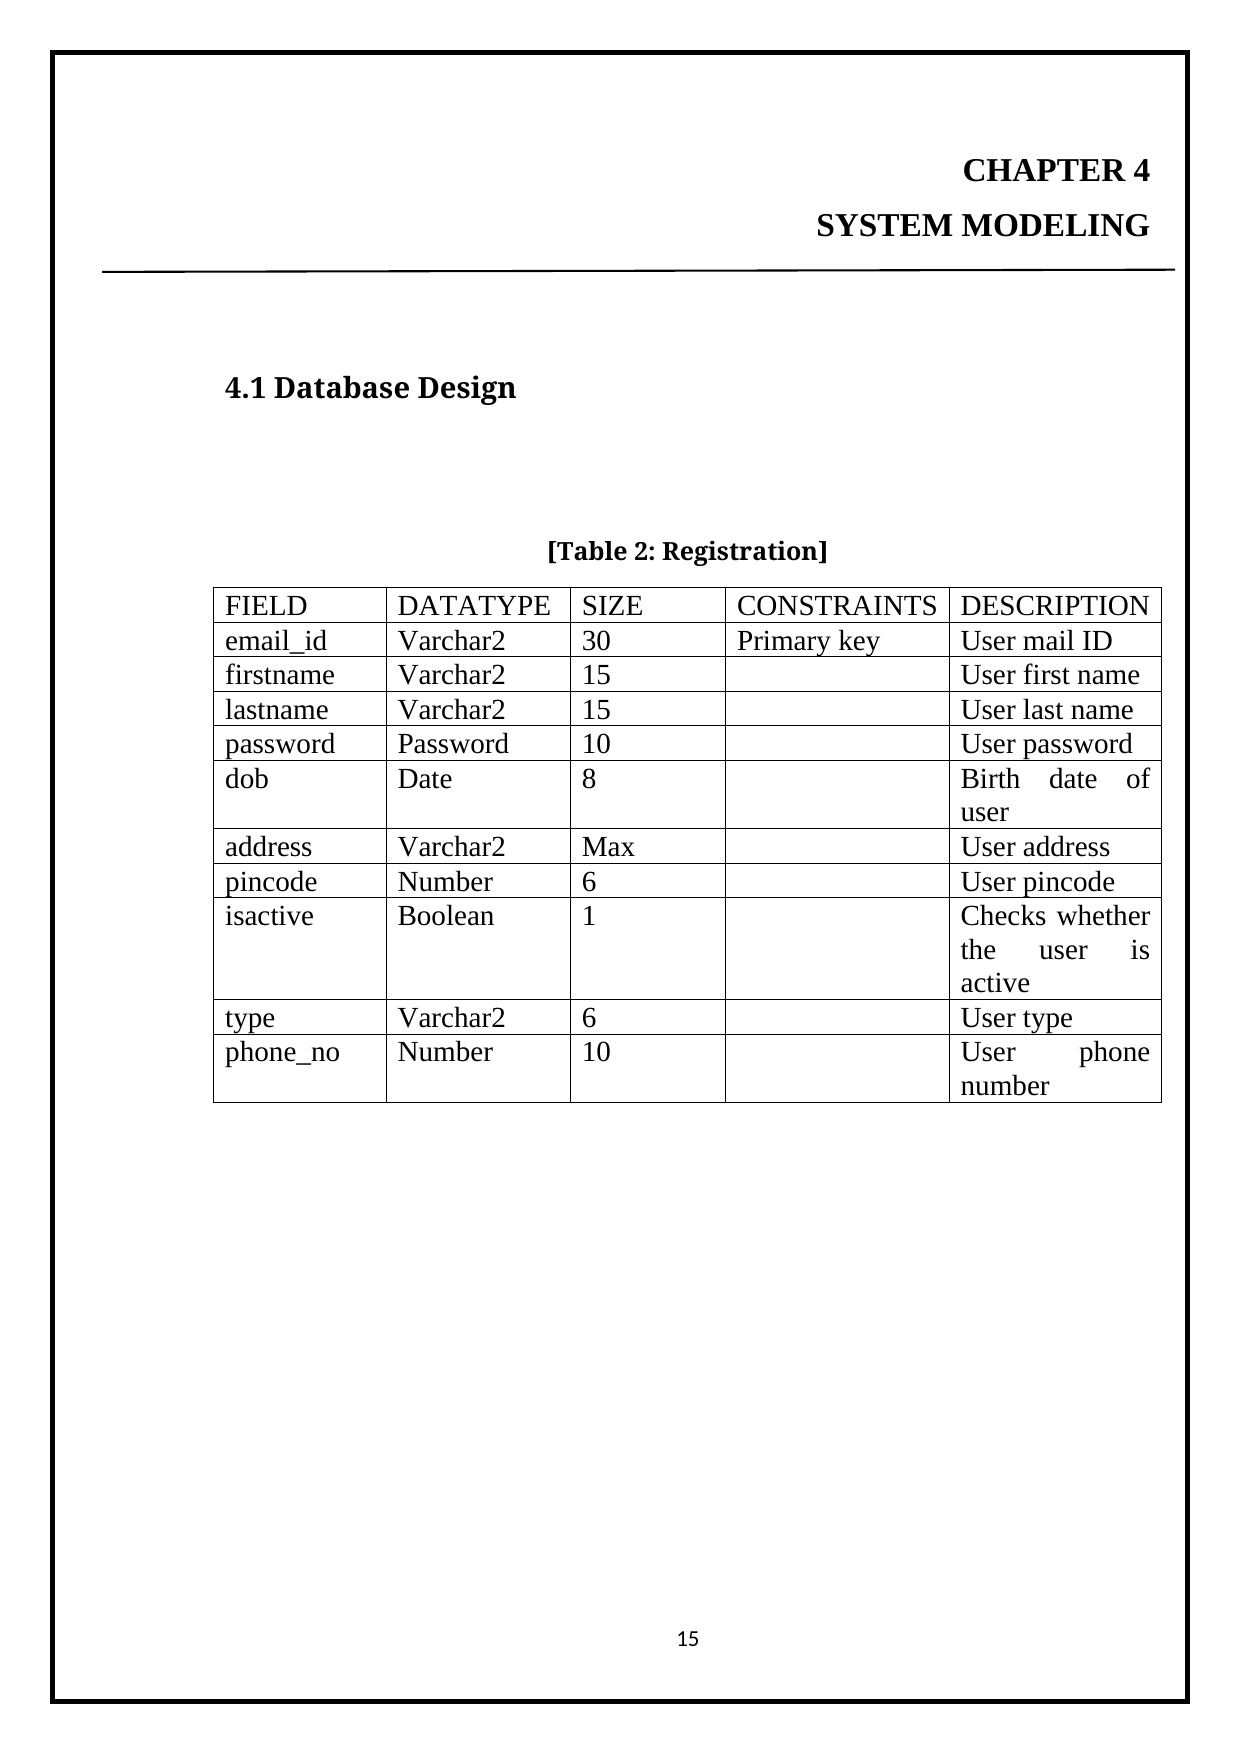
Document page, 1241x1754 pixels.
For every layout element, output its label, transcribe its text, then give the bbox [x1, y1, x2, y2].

table_cell [726, 1000, 949, 1033]
table_cell Checks whether the user is active [950, 898, 1161, 999]
table_cell Varchar2 [387, 623, 570, 656]
table_cell email_id [214, 623, 386, 656]
table_cell 30 [571, 623, 725, 656]
table_cell [726, 829, 949, 863]
table_cell [726, 864, 949, 897]
table_cell address [214, 829, 386, 863]
table_cell phone_no [214, 1035, 386, 1102]
table_header DATATYPE [387, 588, 570, 622]
text CHAPTER 4 [225, 150, 1150, 188]
table_cell Password [387, 726, 570, 760]
table_cell User mail ID [950, 623, 1161, 656]
table_cell password [214, 726, 386, 760]
table_cell User last name [950, 692, 1161, 725]
table_cell User pincode [950, 864, 1161, 897]
table_cell [726, 1035, 949, 1102]
table_header CONSTRAINTS [726, 588, 949, 622]
table_cell pincode [214, 864, 386, 897]
table_cell Max [571, 829, 725, 863]
table_cell 8 [571, 761, 725, 828]
table_cell 10 [571, 1035, 725, 1102]
table_cell Varchar2 [387, 657, 570, 691]
table_cell Primary key [726, 623, 949, 656]
table_cell isactive [214, 898, 386, 999]
table_cell 10 [571, 726, 725, 760]
table_cell User type [950, 1000, 1161, 1033]
table_cell [726, 692, 949, 725]
text [Table 2: Registration] [225, 534, 1150, 568]
table_cell User first name [950, 657, 1161, 691]
table_cell User phone number [950, 1035, 1161, 1102]
table_cell Varchar2 [387, 1000, 570, 1033]
table_cell [726, 657, 949, 691]
table_cell type [214, 1000, 386, 1033]
table_header FIELD [214, 588, 386, 622]
table_cell firstname [214, 657, 386, 691]
table_cell Number [387, 1035, 570, 1102]
text 4.1 Database Design [225, 367, 1150, 407]
table_cell User address [950, 829, 1161, 863]
table_cell Boolean [387, 898, 570, 999]
table_cell Varchar2 [387, 829, 570, 863]
table_cell 15 [571, 657, 725, 691]
table_cell Date [387, 761, 570, 828]
text SYSTEM MODELING [225, 205, 1150, 243]
table_cell dob [214, 761, 386, 828]
table_header DESCRIPTION [950, 588, 1161, 622]
table_cell 6 [571, 864, 725, 897]
table_header SIZE [571, 588, 725, 622]
table_cell Varchar2 [387, 692, 570, 725]
table_cell 15 [571, 692, 725, 725]
table_cell [726, 898, 949, 999]
table_cell [726, 761, 949, 828]
table_cell Birth date of user [950, 761, 1161, 828]
table_cell [726, 726, 949, 760]
table_cell Number [387, 864, 570, 897]
table_cell 1 [571, 898, 725, 999]
table_cell User password [950, 726, 1161, 760]
table_cell 6 [571, 1000, 725, 1033]
table_cell lastname [214, 692, 386, 725]
